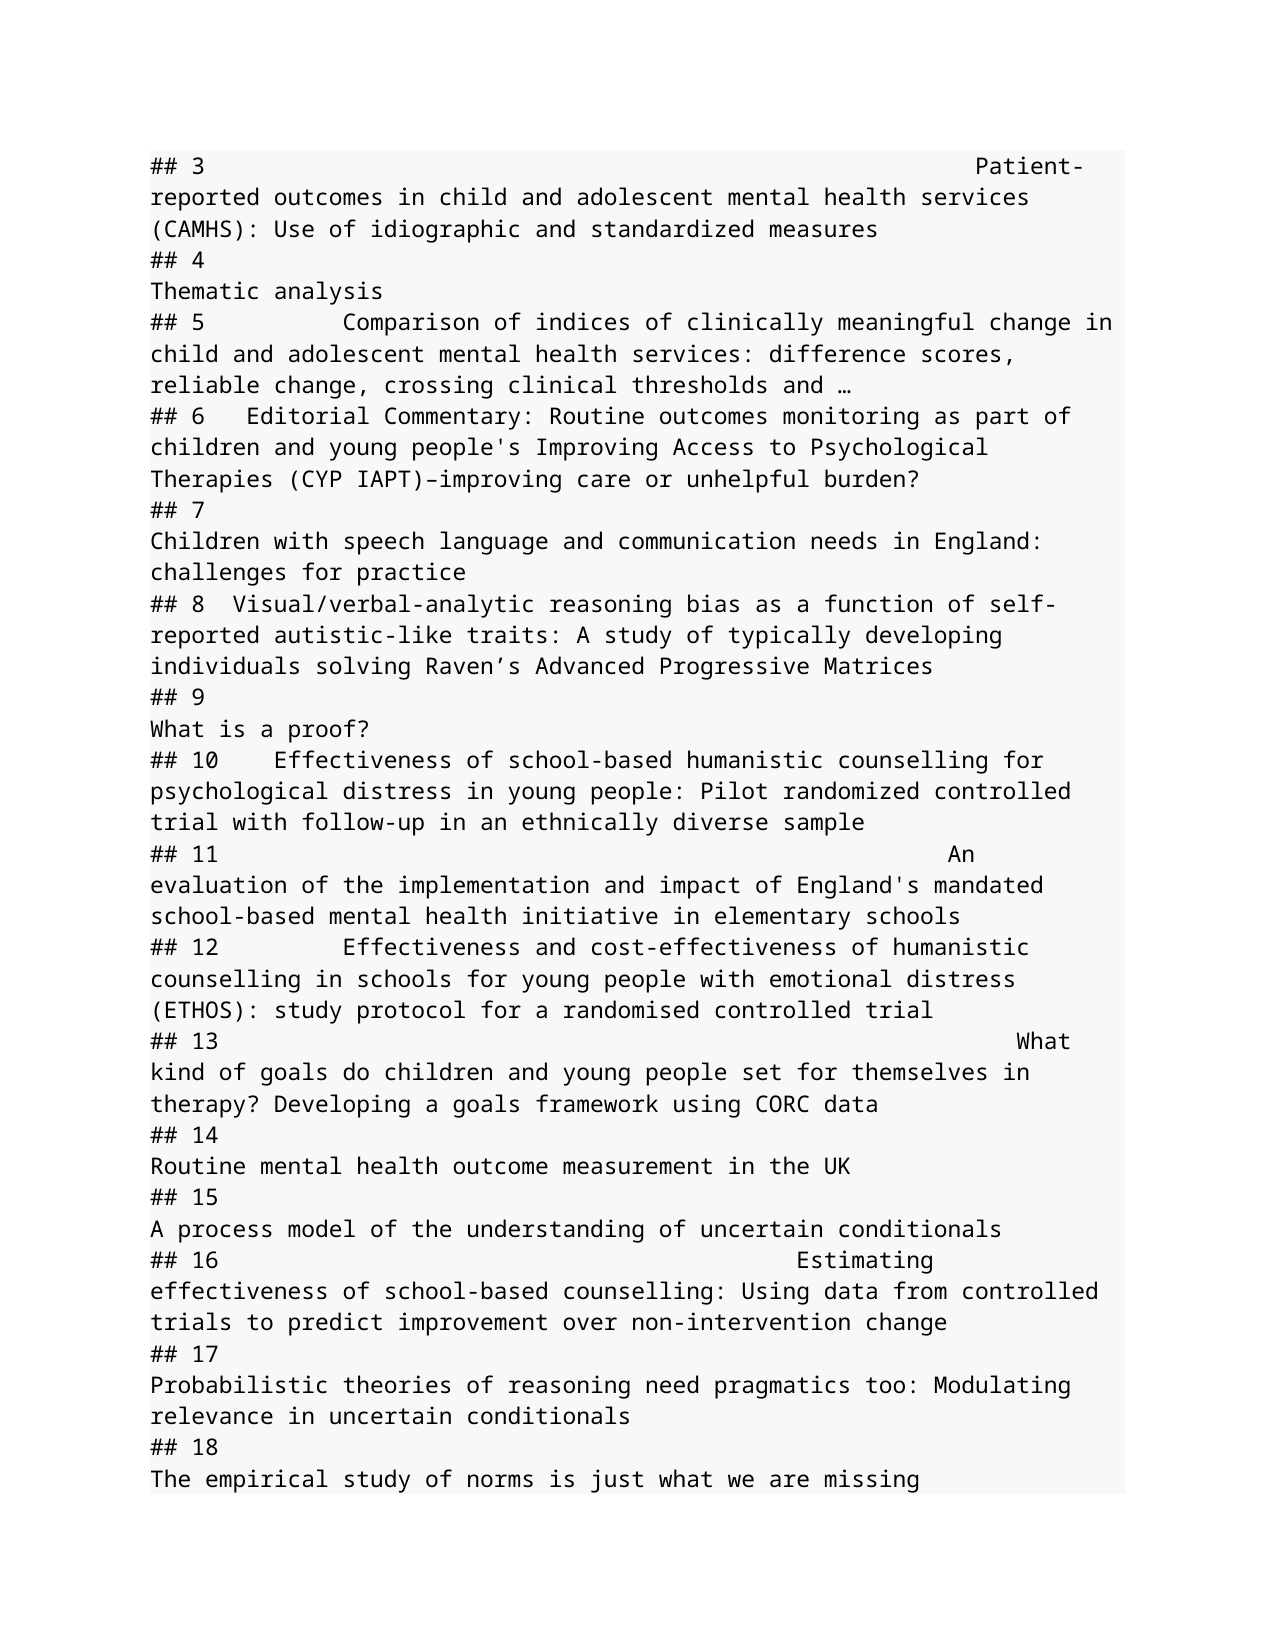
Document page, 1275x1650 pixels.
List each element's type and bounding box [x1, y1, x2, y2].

text [150, 150, 1125, 1494]
